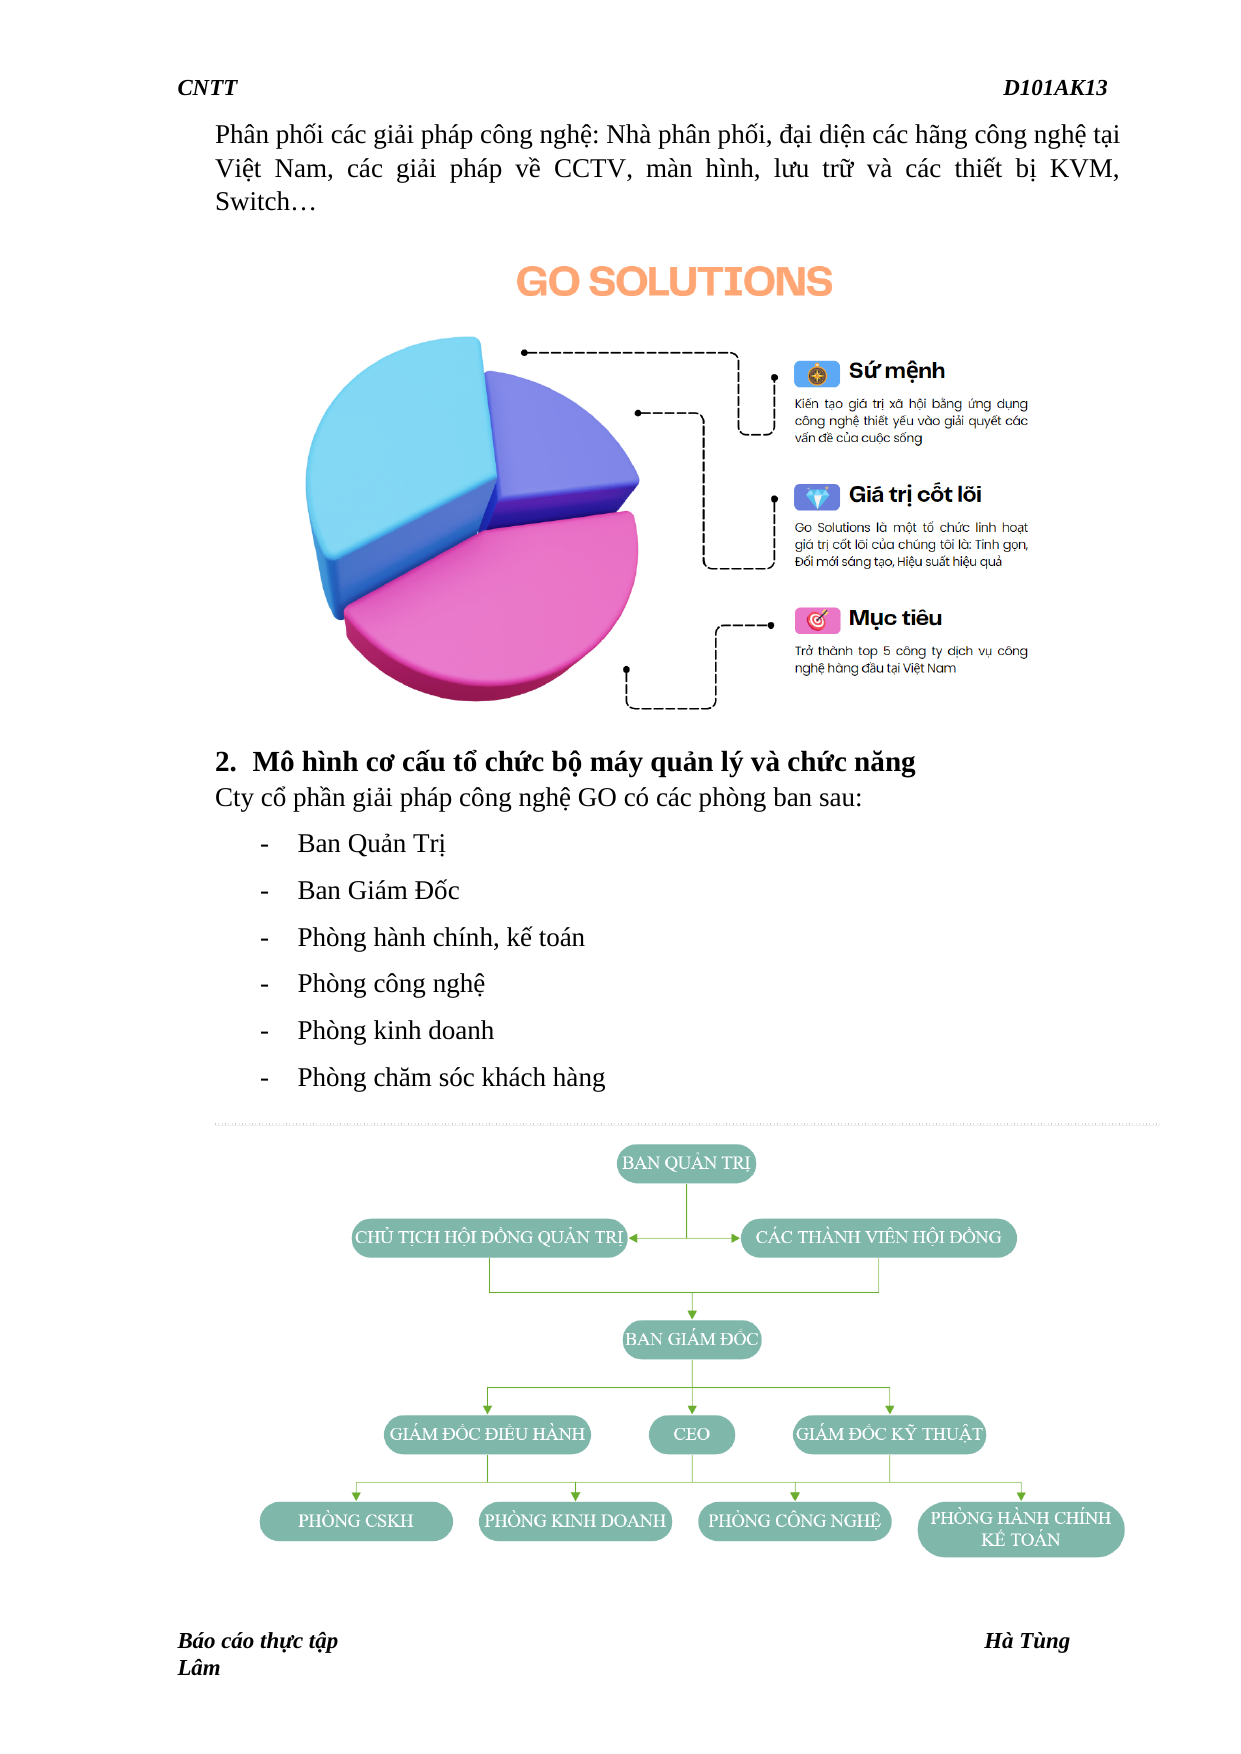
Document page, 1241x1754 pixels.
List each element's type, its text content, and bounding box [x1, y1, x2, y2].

list Phòng kinh doanh [260, 1014, 1122, 1045]
list Ban Giám Đốc [260, 874, 1122, 905]
list Cty cổ phần giải pháp công nghệ GO có các phòng ban sau: [215, 781, 1122, 812]
list Mô hình cơ cấu tổ chức bộ máy quản lý và chức năng [215, 744, 1122, 778]
list Ban Quản Trị [260, 827, 1122, 858]
picture [301, 235, 1036, 726]
picture [214, 1123, 1160, 1584]
list Phòng công nghệ [260, 967, 1122, 998]
list Phòng chăm sóc khách hàng [260, 1061, 1122, 1092]
list Phòng hành chính, kế toán [260, 921, 1122, 952]
text Phân phối các giải pháp công nghệ: Nhà phân phối, đại diện các hãng công nghệ tại Việt Nam, các giải pháp về CCTV, màn hình, lưu trữ và các thiết bị KVM, Switch… [215, 118, 1122, 216]
